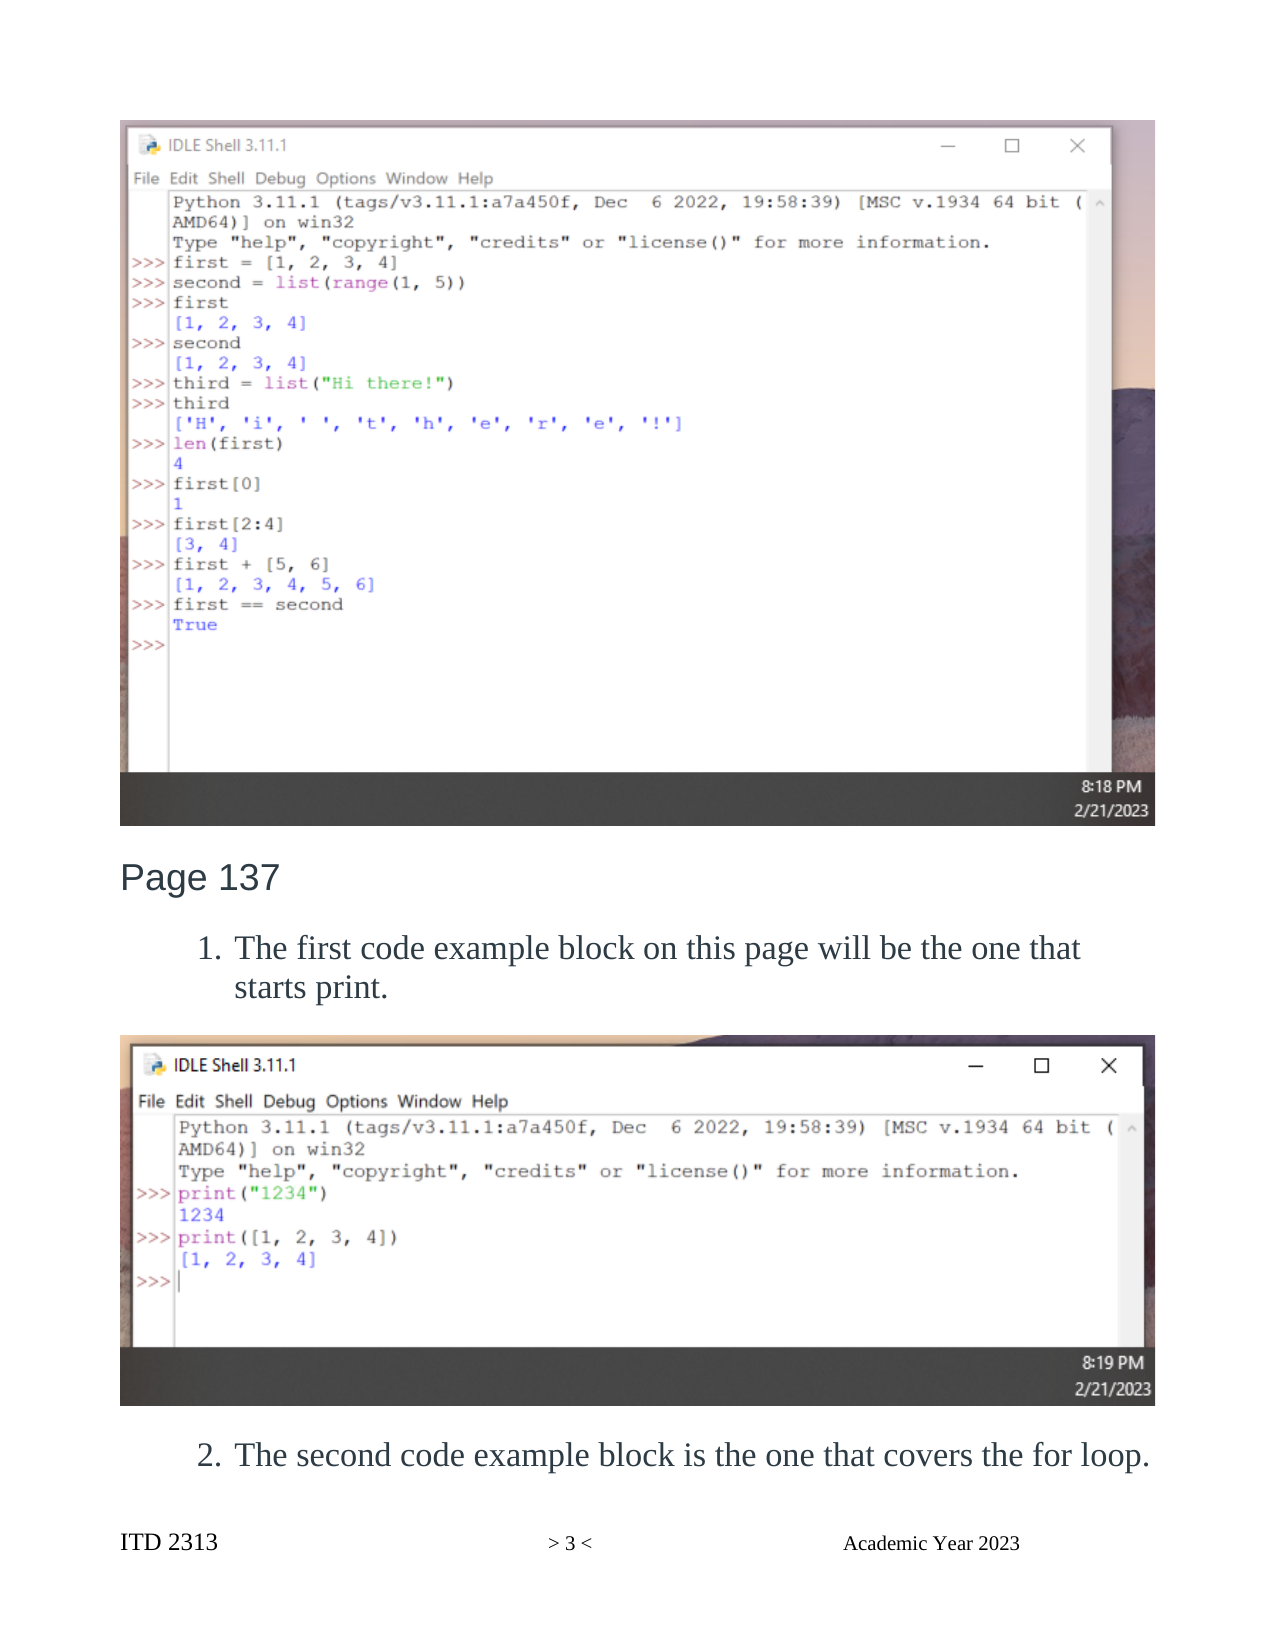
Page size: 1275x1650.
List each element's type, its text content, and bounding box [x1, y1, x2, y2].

list The first code example block on this page will be the one that starts print. [197, 927, 1155, 1006]
subtitle Page 137 [120, 855, 1155, 898]
picture [120, 120, 1155, 826]
list The second code example block is the one that covers the for loop. [197, 1434, 1155, 1474]
picture [120, 1035, 1155, 1406]
